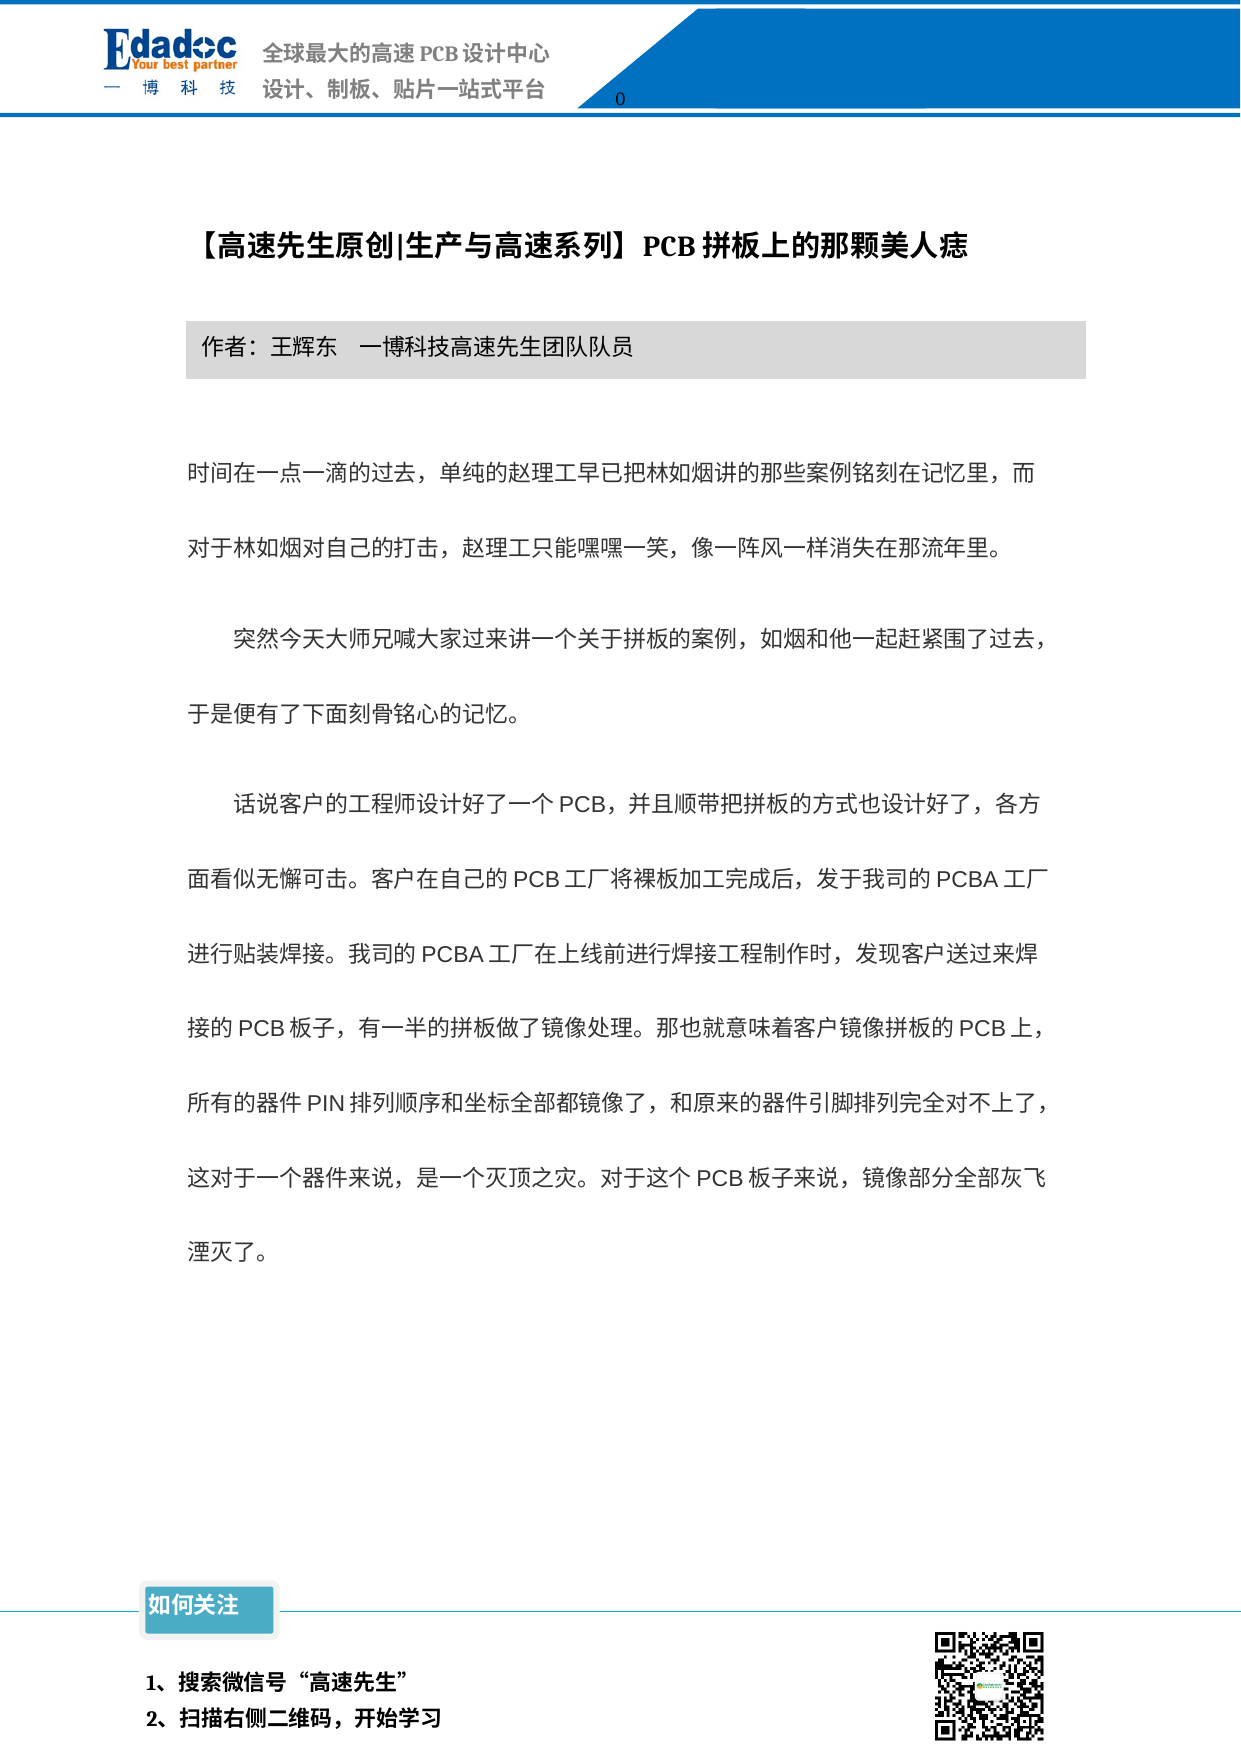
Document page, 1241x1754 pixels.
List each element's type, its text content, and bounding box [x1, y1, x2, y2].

text 时间在一点一滴的过去，单纯的赵理工早已把林如烟讲的那些案例铭刻在记忆里，而对于林如烟对自己的打击，赵理工只能嘿嘿一笑，像一阵风一样消失在那流年里。 [187, 397, 1053, 579]
subtitle 【高速先生原创|生产与高速系列】PCB拼板上的那颗美人痣 [187, 212, 1053, 277]
picture [926, 1623, 1052, 1749]
picture [92, 21, 246, 104]
text 话说客户的工程师设计好了一个PCB，并且顺带把拼板的方式也设计好了，各方面看似无懈可击。客户在自己的PCB工厂将裸板加工完成后，发于我司的PCBA工厂进行贴装焊接。我司的PCBA工厂在上线前进行焊接工程制作时，发现客户送过来焊接的PCB板子，有一半的拼板做了镜像处理。那也就意味着客户镜像拼板的PCB上，所有的器件PIN排列顺序和坐标全部都镜像了，和原来的器件引脚排列完全对不上了，这对于一个器件来说，是一个灭顶之灾。对于这个PCB板子来说，镜像部分全部灰飞湮灭了。 [187, 770, 1053, 1283]
text 突然今天大师兄喊大家过来讲一个关于拼板的案例，如烟和他一起赶紧围了过去，于是便有了下面刻骨铭心的记忆。 [187, 605, 1053, 744]
